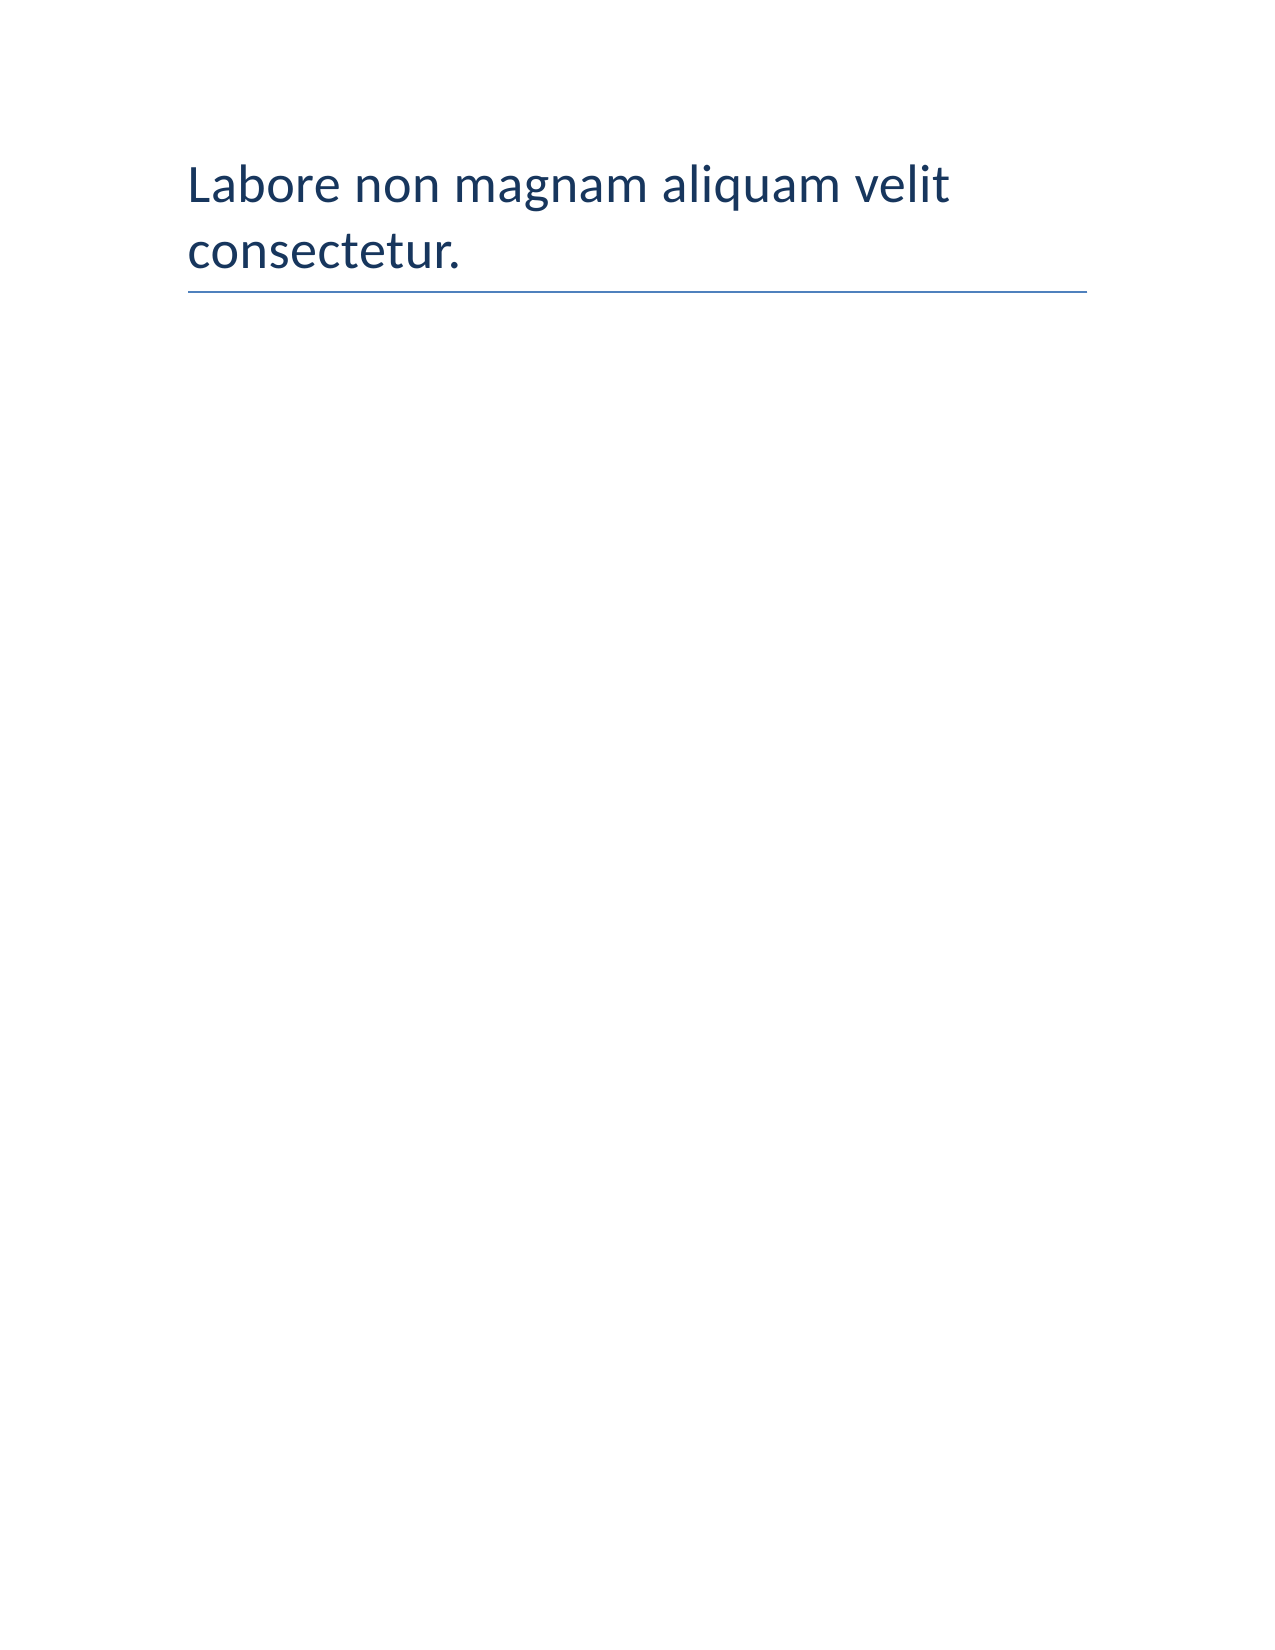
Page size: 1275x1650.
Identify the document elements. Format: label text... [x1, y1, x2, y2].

title Labore non magnam aliquam velit consectetur. [187, 150, 1087, 293]
